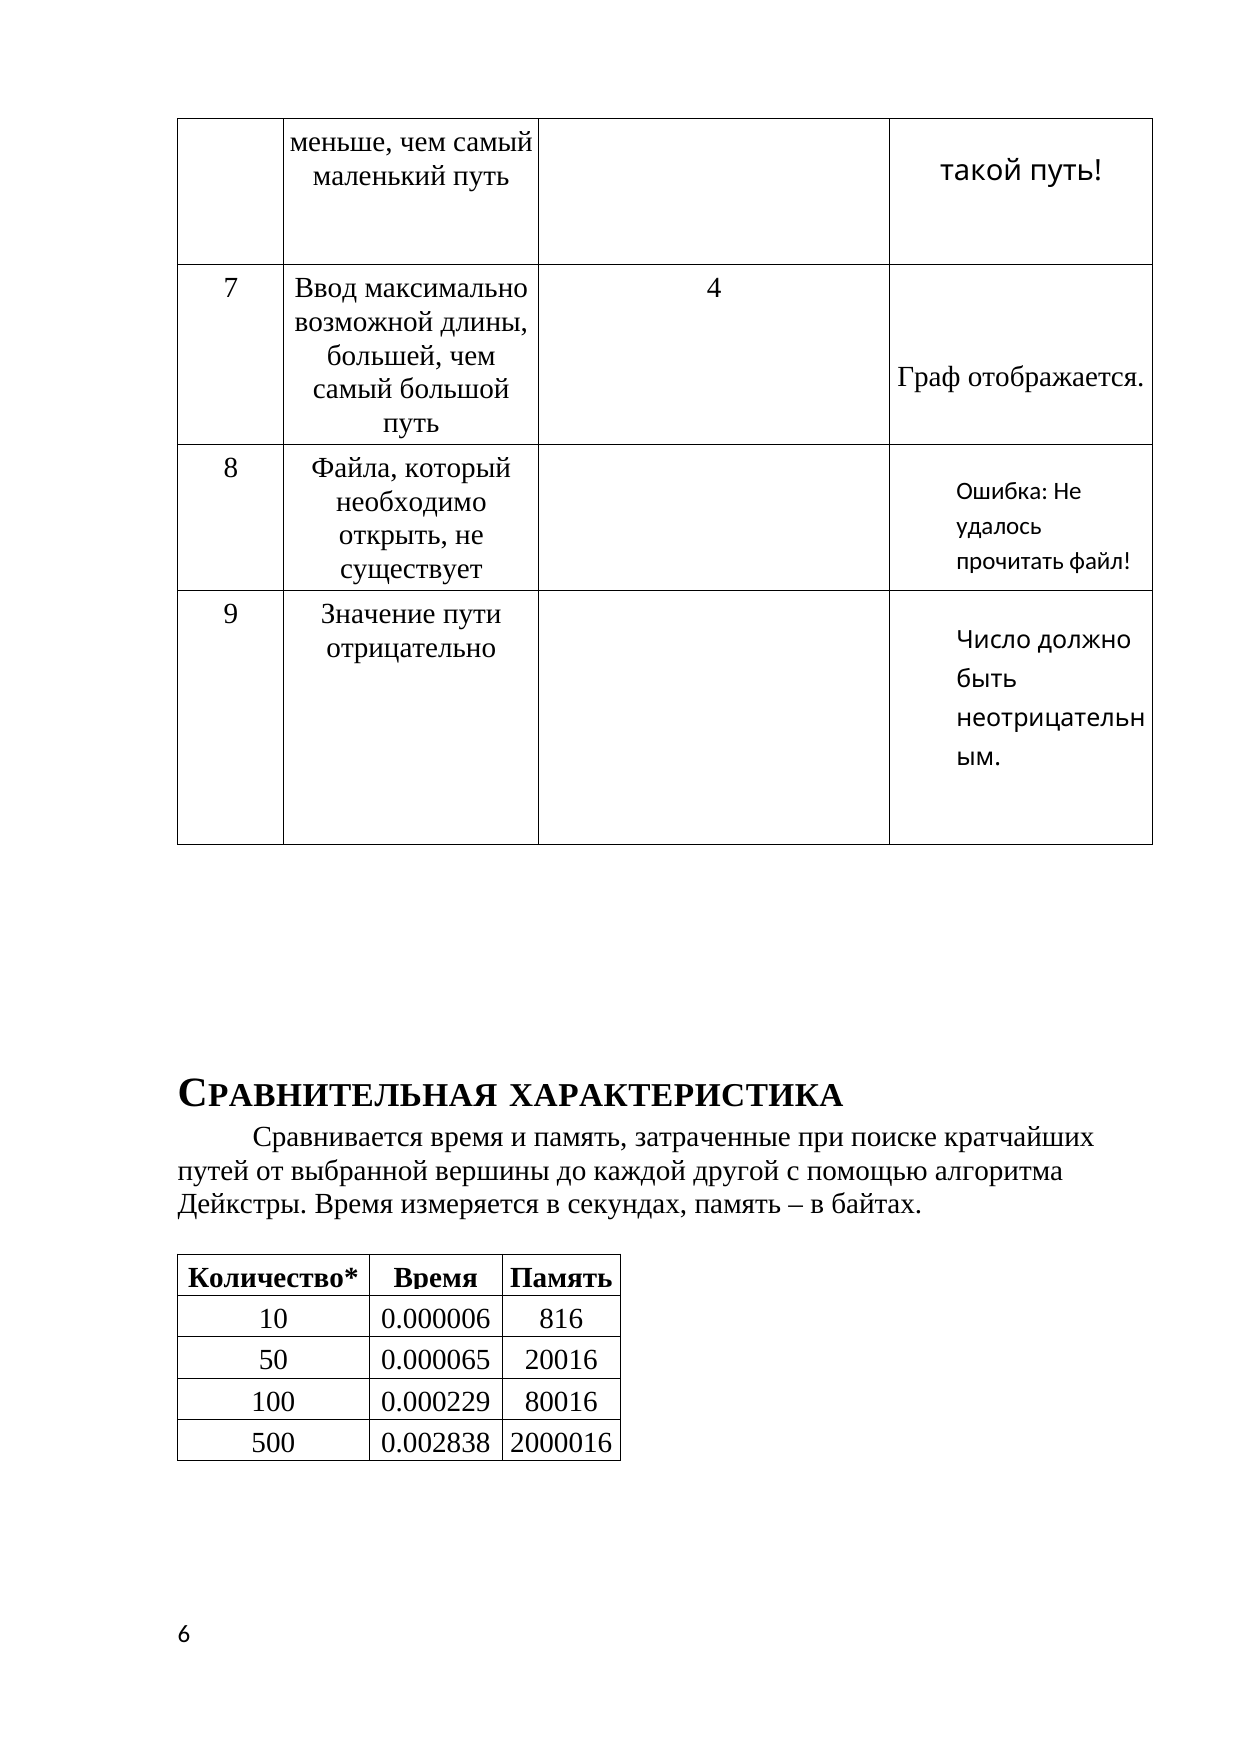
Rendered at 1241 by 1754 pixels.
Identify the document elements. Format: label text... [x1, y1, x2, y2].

table_cell Число должно быть неотрицательным. [890, 591, 1152, 843]
table_cell Ввод максимально возможной длины, большей, чем самый большой путь [284, 265, 538, 444]
table_cell Граф отображается. [890, 265, 1152, 444]
table_cell 0.000065 [370, 1337, 502, 1377]
table_cell 4 [539, 265, 889, 444]
table_cell 7 [178, 265, 283, 444]
table_cell 0.000229 [370, 1379, 502, 1419]
table_cell Файла, который необходимо открыть, не существует [284, 445, 538, 590]
table_cell 2000016 [503, 1420, 620, 1460]
table_cell 10 [178, 1296, 369, 1336]
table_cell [284, 119, 538, 264]
table_cell 4 [539, 119, 889, 264]
table_cell [539, 445, 889, 590]
table_cell 816 [503, 1296, 620, 1336]
text Сравнивается время и память, затраченные при поиске кратчайших путей от выбранной вершины до каждой другой с помощью алгоритма Дейкстры. Время измеряется в секундах, память – в байтах. [177, 1119, 1152, 1220]
subtitle Сравнительная характеристика [177, 1067, 1152, 1115]
table_cell 50 [178, 1337, 369, 1377]
table_header Память (байты) [503, 1255, 620, 1295]
table_cell 0.002838 [370, 1420, 502, 1460]
table_cell [539, 591, 889, 843]
table_header Время (такты) [370, 1255, 502, 1295]
table_cell 0.000006 [370, 1296, 502, 1336]
table_header Количество* [178, 1255, 369, 1295]
table_cell 8 [178, 445, 283, 590]
table_cell 9 [178, 591, 283, 843]
table_cell 20016 [503, 1337, 620, 1377]
table_cell Ошибка: Не удалось прочитать файл! [890, 445, 1152, 590]
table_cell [890, 119, 1152, 264]
table_cell 6 [178, 119, 283, 264]
table_cell 500 [178, 1420, 369, 1460]
table_cell 80016 [503, 1379, 620, 1419]
table_cell Значение пути отрицательно [284, 591, 538, 843]
table_cell 100 [178, 1379, 369, 1419]
